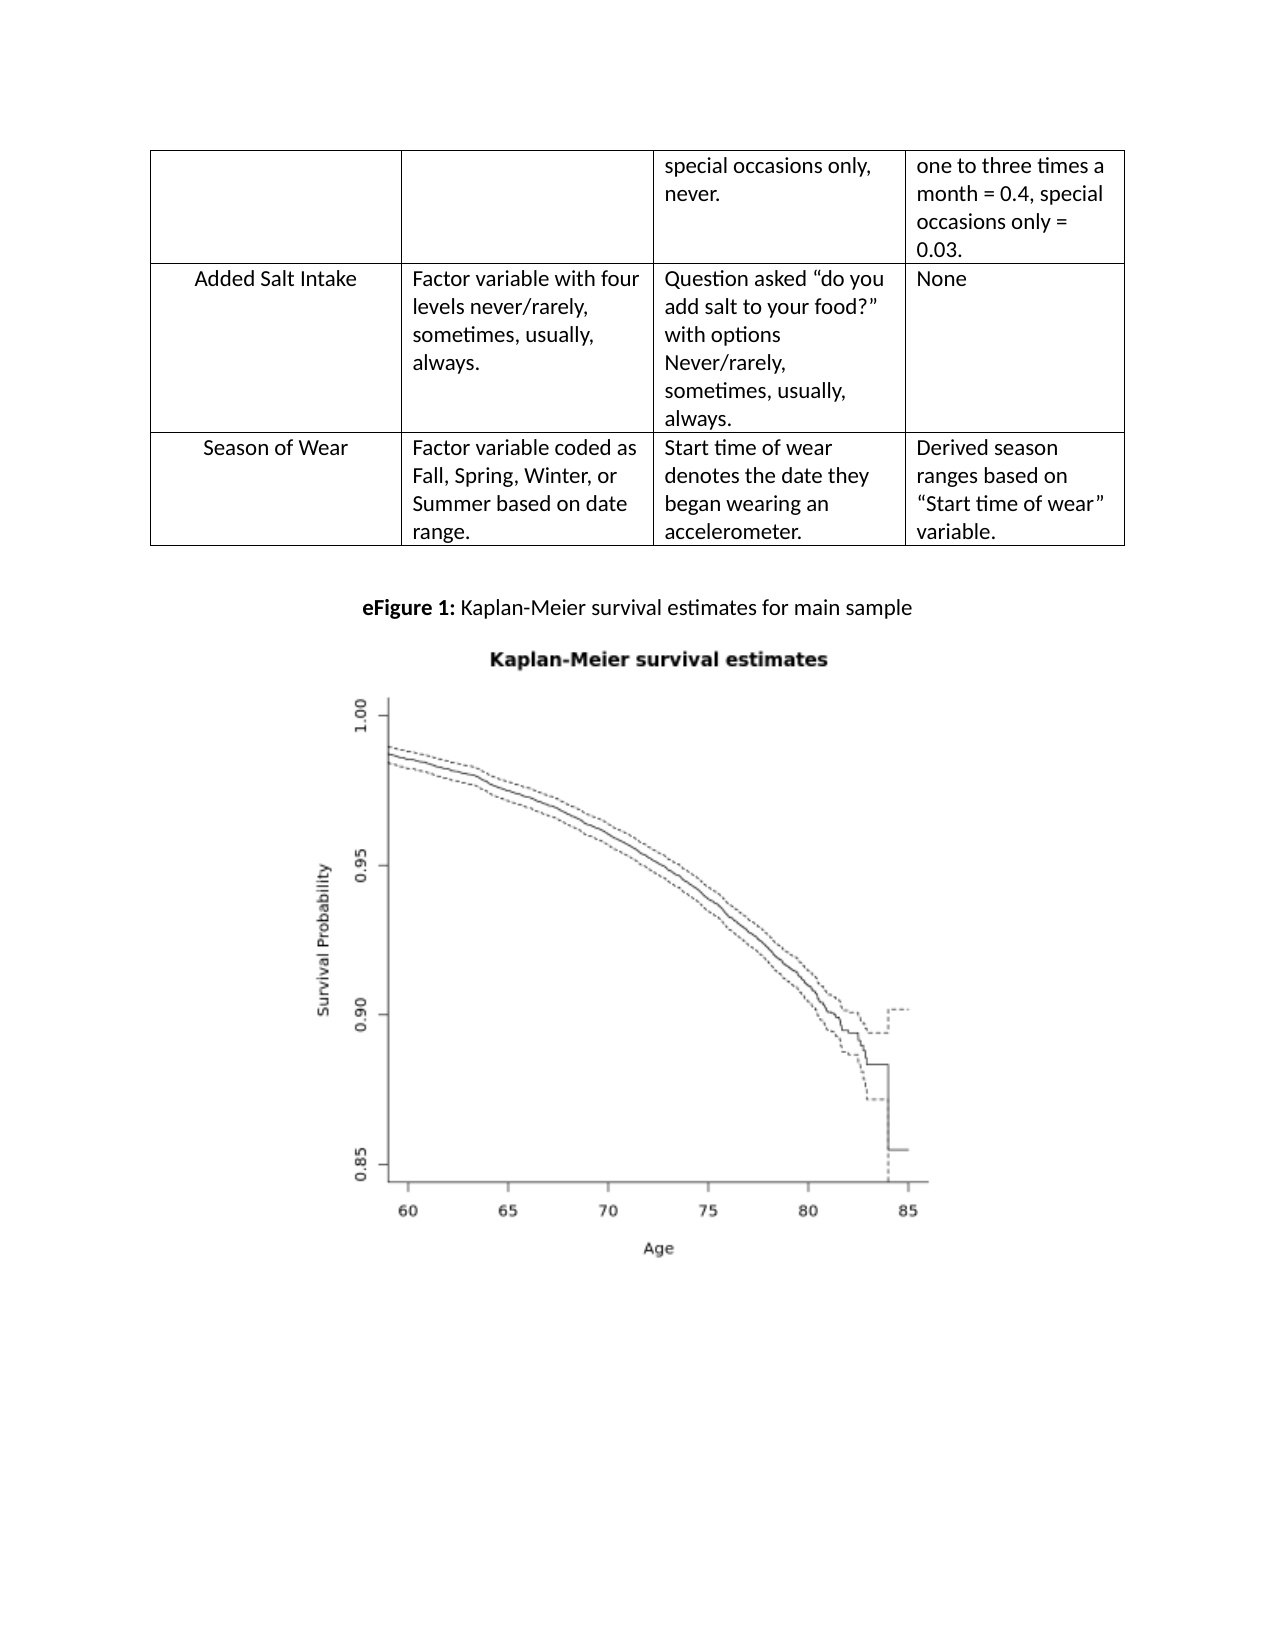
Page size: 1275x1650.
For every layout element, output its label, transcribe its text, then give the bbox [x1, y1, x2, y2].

table_cell Start time of wear denotes the date they began wearing an accelerometer. [654, 433, 905, 545]
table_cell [402, 151, 653, 263]
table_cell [906, 151, 1124, 263]
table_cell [654, 151, 905, 263]
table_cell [151, 151, 401, 263]
table_cell Question asked “do you add salt to your food?” with options Never/rarely, sometimes, usually, always. [654, 264, 905, 432]
table_cell Factor variable coded as Fall, Spring, Winter, or Summer based on date range. [402, 433, 653, 545]
picture [285, 640, 990, 1272]
table_cell None [906, 264, 1124, 432]
text eFigure 1: Kaplan-Meier survival estimates for main sample [150, 593, 1125, 621]
table_cell Derived season ranges based on “Start time of wear” variable. [906, 433, 1124, 545]
table_cell Factor variable with four levels never/rarely, sometimes, usually, always. [402, 264, 653, 432]
table_cell Added Salt Intake [151, 264, 401, 432]
table_cell Season of Wear [151, 433, 401, 545]
